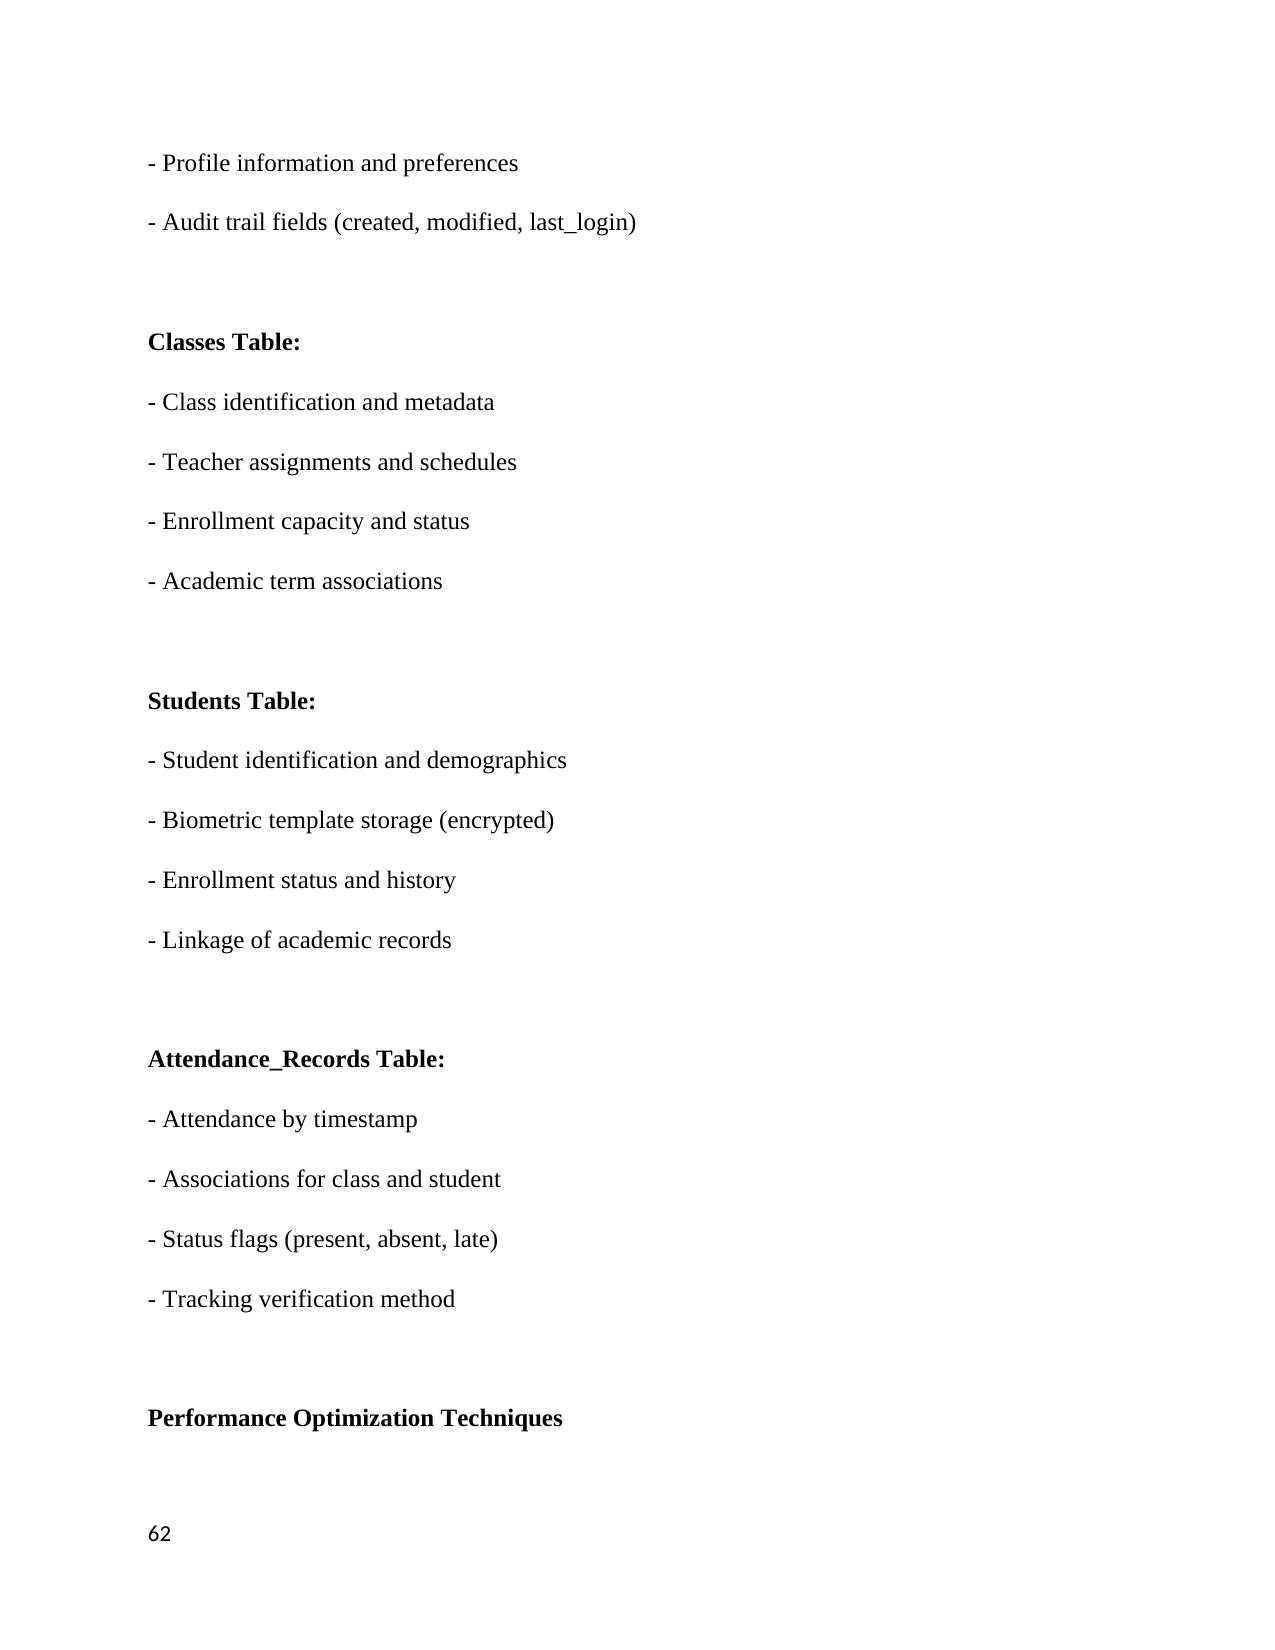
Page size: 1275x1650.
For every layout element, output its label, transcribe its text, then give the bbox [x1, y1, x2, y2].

text - Profile information and preferences [148, 148, 1127, 176]
text - Audit trail fields (created, modified, last_login) [148, 207, 1127, 236]
text - Student identification and demographics [148, 746, 1127, 774]
text - Associations for class and student [148, 1164, 1127, 1193]
text - Class identification and metadata [148, 387, 1127, 416]
text - Academic term associations [148, 566, 1127, 595]
text - Enrollment capacity and status [148, 506, 1127, 535]
text - Tracking verification method [148, 1284, 1127, 1312]
text - Teacher assignments and schedules [148, 447, 1127, 475]
text - Enrollment status and history [148, 865, 1127, 894]
text - Biometric template storage (encrypted) [148, 805, 1127, 834]
text - Status flags (present, absent, late) [148, 1224, 1127, 1253]
text - Linkage of academic records [148, 925, 1127, 954]
text Performance Optimization Techniques [148, 1403, 1127, 1432]
text Students Table: [148, 686, 1127, 714]
text - Attendance by timestamp [148, 1104, 1127, 1133]
text Classes Table: [148, 327, 1127, 356]
text Attendance_Records Table: [148, 1044, 1127, 1073]
